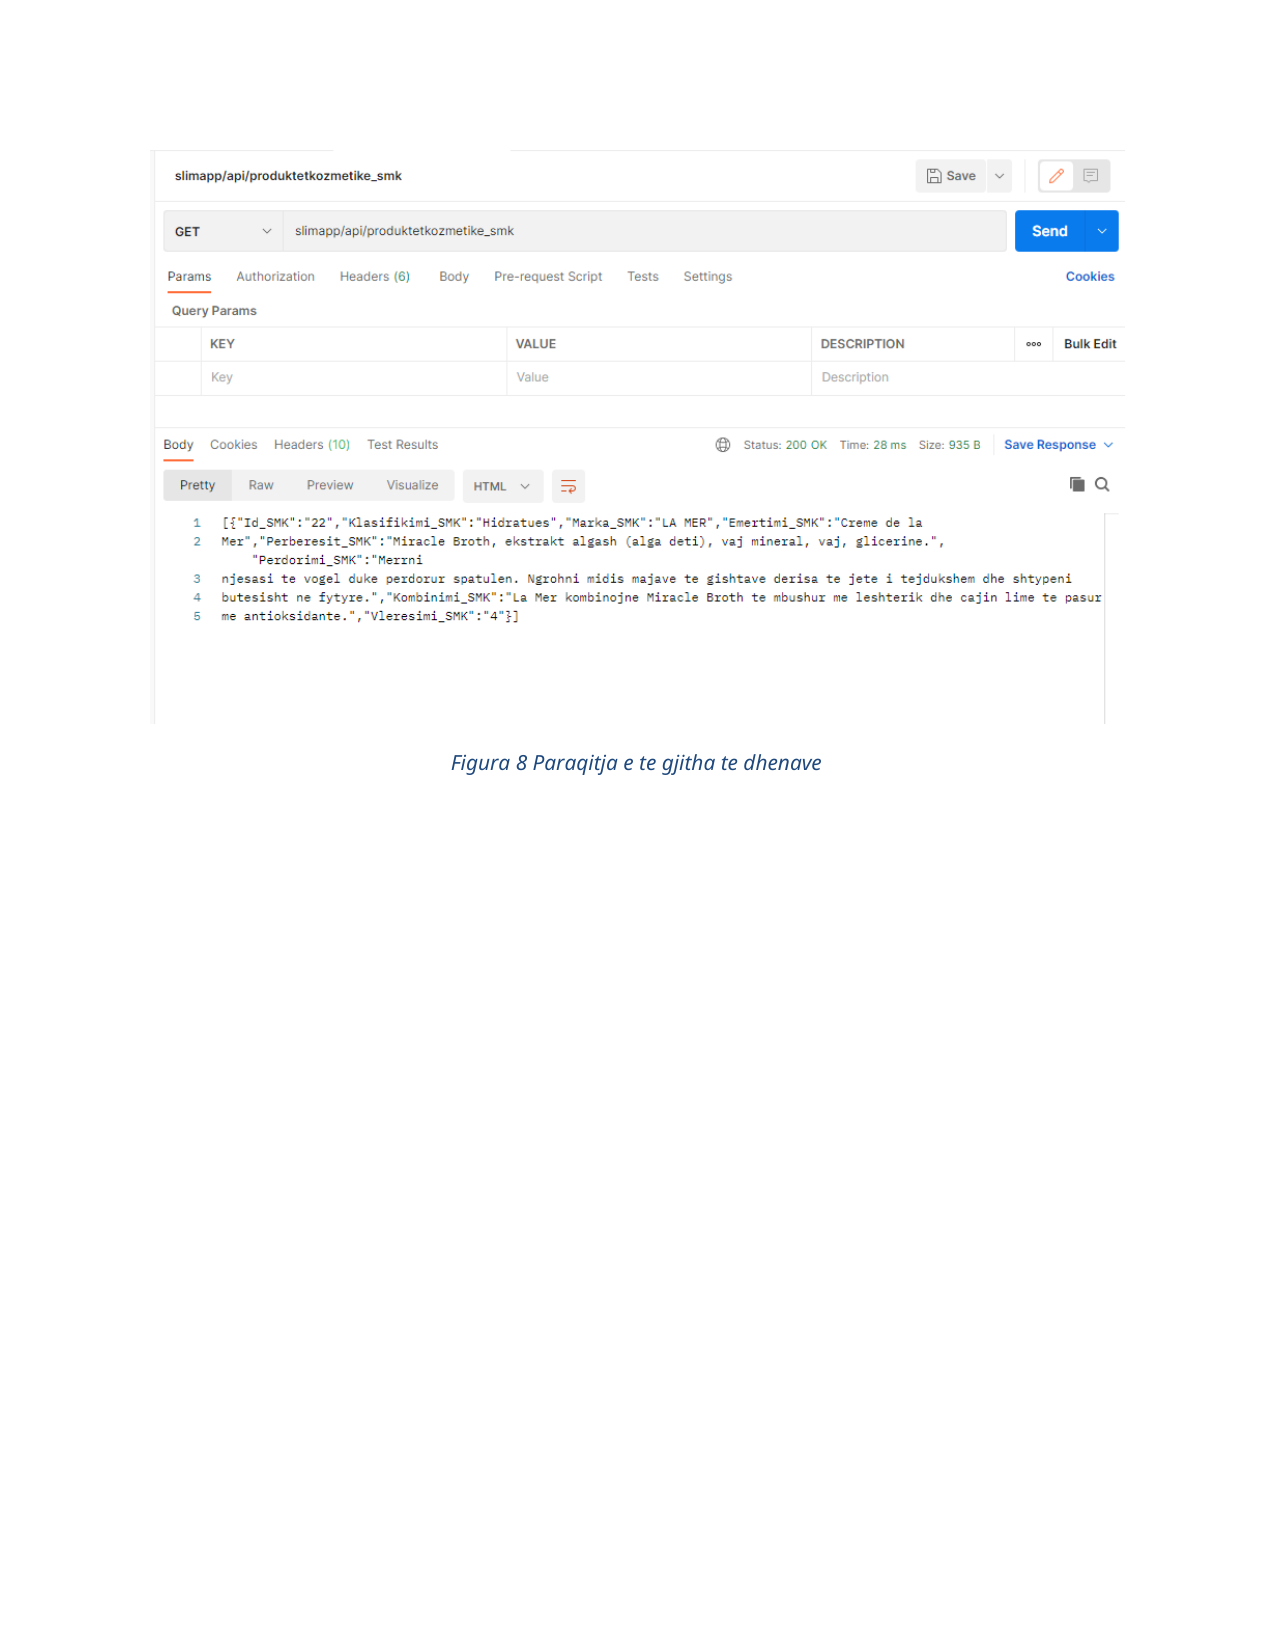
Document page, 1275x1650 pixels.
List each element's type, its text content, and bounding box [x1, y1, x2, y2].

picture [150, 150, 1125, 724]
text Figura 8 Paraqitja e te gjitha te dhenave [150, 748, 1125, 777]
